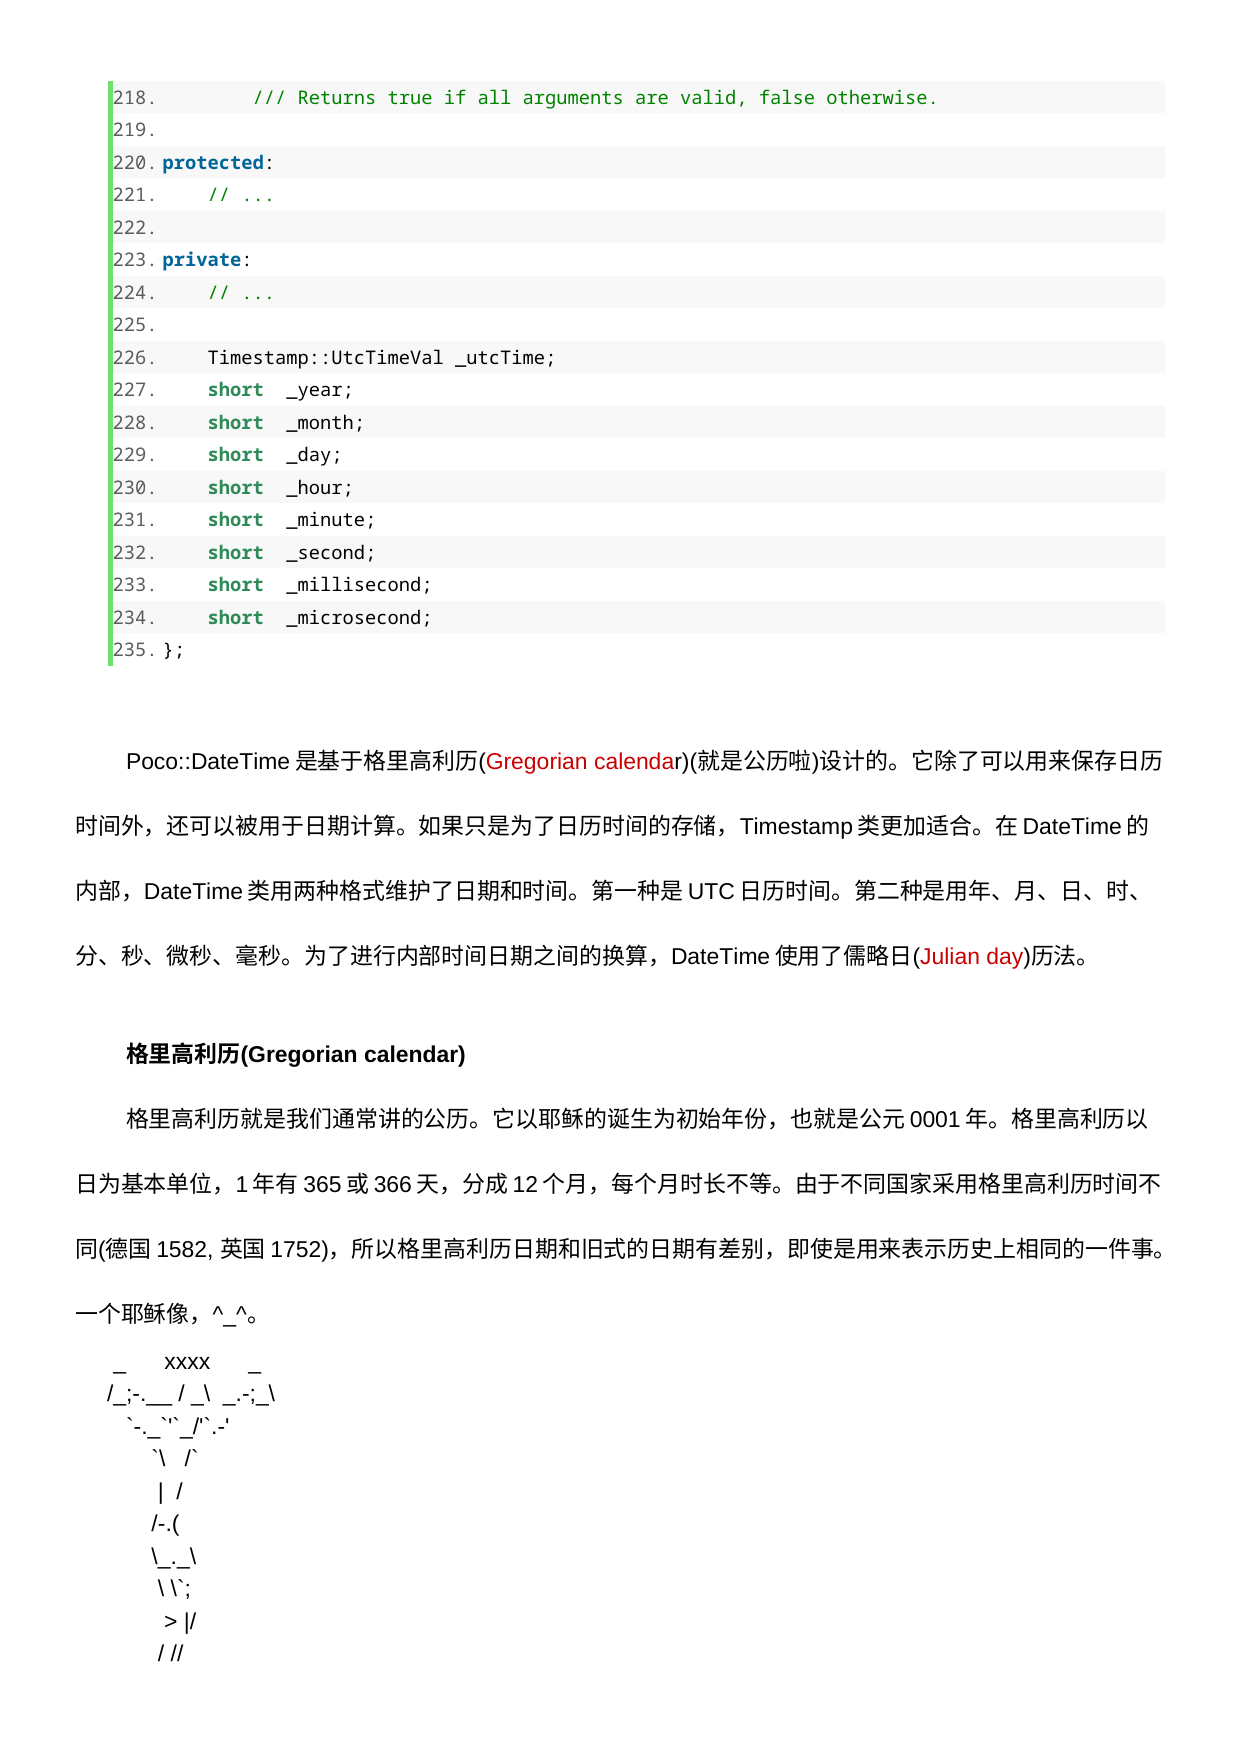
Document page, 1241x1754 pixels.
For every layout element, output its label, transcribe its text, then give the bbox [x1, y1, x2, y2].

list short _second; [113, 536, 1165, 568]
list short _day; [113, 438, 1165, 471]
list short _hour; [113, 471, 1165, 503]
list short _month; [113, 406, 1165, 438]
list short _minute; [113, 503, 1165, 536]
list short _microsecond; [113, 601, 1165, 633]
list }; [113, 633, 1165, 666]
list /// Returns true if all arguments are valid, false otherwise. [113, 81, 1165, 113]
list // ... [113, 276, 1165, 308]
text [75, 1262, 1165, 1670]
list // ... [113, 178, 1165, 211]
list Timestamp::UtcTimeVal _utcTime; [113, 341, 1165, 373]
list short _millisecond; [113, 568, 1165, 601]
list protected: [113, 146, 1165, 178]
list private: [113, 243, 1165, 276]
list short _year; [113, 373, 1165, 406]
